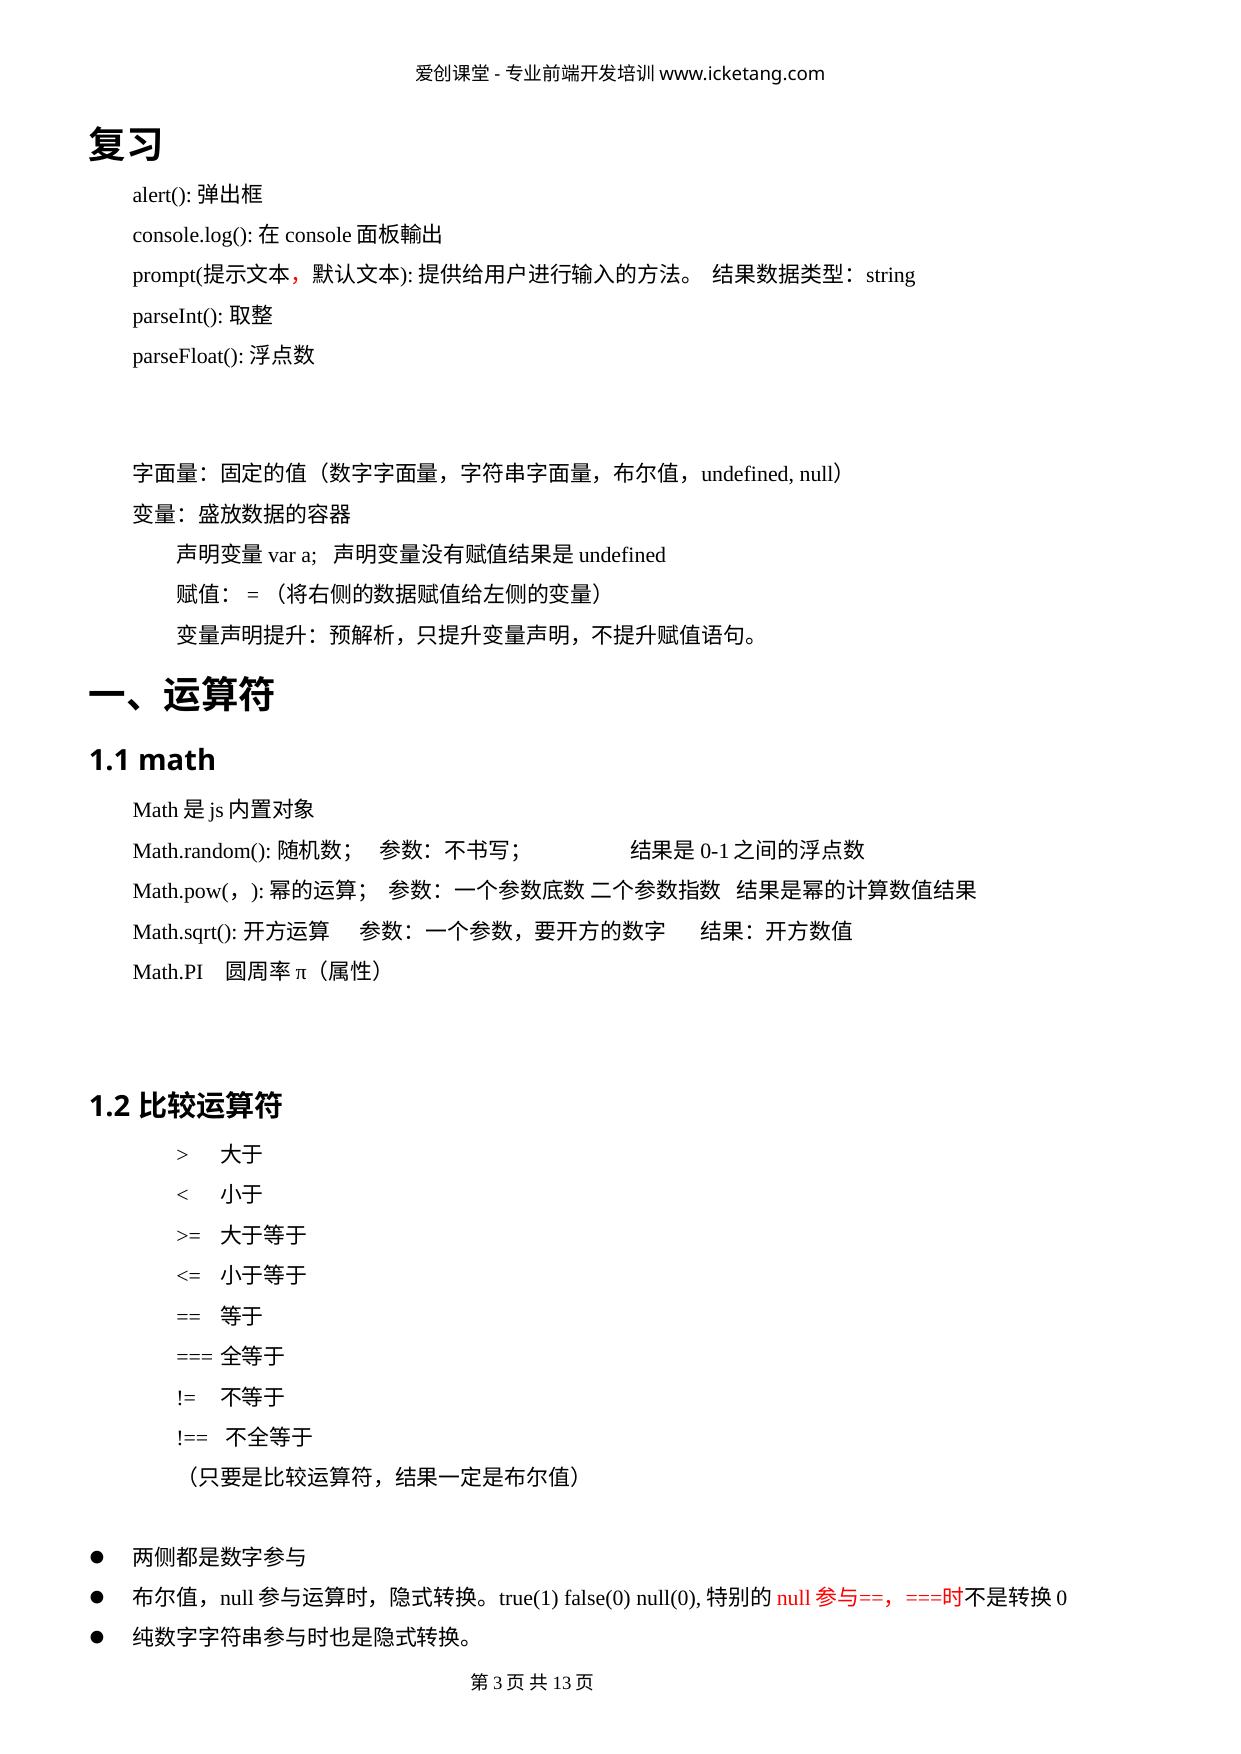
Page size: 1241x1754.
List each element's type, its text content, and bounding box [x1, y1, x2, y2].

text parseFloat(): 浮点数 [88, 338, 1152, 370]
list < 小于 [132, 1177, 1152, 1209]
text 赋值： = （将右侧的数据赋值给左侧的变量） [132, 577, 1152, 609]
text 变量：盛放数据的容器 [88, 496, 1152, 529]
text 声明变量var a; 声明变量没有赋值结果是undefined [132, 537, 1152, 569]
list Math.pow(，): 幂的运算； 参数：一个参数底数 二个参数指数 结果是幂的计算数值结果 [88, 873, 1152, 905]
list === 全等于 [132, 1339, 1152, 1371]
list Math.PI 圆周率π（属性） [88, 954, 1152, 986]
subtitle 复习 [88, 109, 1152, 174]
subtitle 运算符 [88, 660, 1152, 725]
list !== 不全等于 [132, 1419, 1152, 1452]
list == 等于 [132, 1298, 1152, 1331]
subtitle math [88, 727, 1152, 792]
subtitle 比较运算符 [88, 1072, 1152, 1137]
list <= 小于等于 [132, 1258, 1152, 1290]
text 字面量：固定的值（数字字面量，字符串字面量，布尔值，undefined, null） [88, 456, 1152, 488]
list 两侧都是数字参与 [88, 1539, 1152, 1572]
text console.log(): 在console面板輸出 [88, 217, 1152, 249]
list Math.random(): 随机数； 参数：不书写； 结果是0-1之间的浮点数 [88, 832, 1152, 865]
text alert(): 弹出框 [88, 176, 1152, 209]
list Math.sqrt(): 开方运算 参数：一个参数，要开方的数字 结果：开方数值 [88, 913, 1152, 946]
text 变量声明提升：预解析，只提升变量声明，不提升赋值语句。 [132, 617, 1152, 650]
text parseInt(): 取整 [88, 297, 1152, 330]
list >= 大于等于 [132, 1217, 1152, 1250]
list 纯数字字符串参与时也是隐式转换。 [88, 1620, 1152, 1652]
list 布尔值，null参与运算时，隐式转换。true(1) false(0) null(0), 特别的null参与==，===时不是转换0 [88, 1579, 1152, 1612]
list （只要是比较运算符，结果一定是布尔值） [132, 1460, 1152, 1492]
text prompt(提示文本，默认文本): 提供给用户进行输入的方法。 结果数据类型：string [88, 257, 1152, 289]
list > 大于 [132, 1137, 1152, 1169]
list != 不等于 [132, 1379, 1152, 1412]
list Math是js内置对象 [88, 792, 1152, 824]
